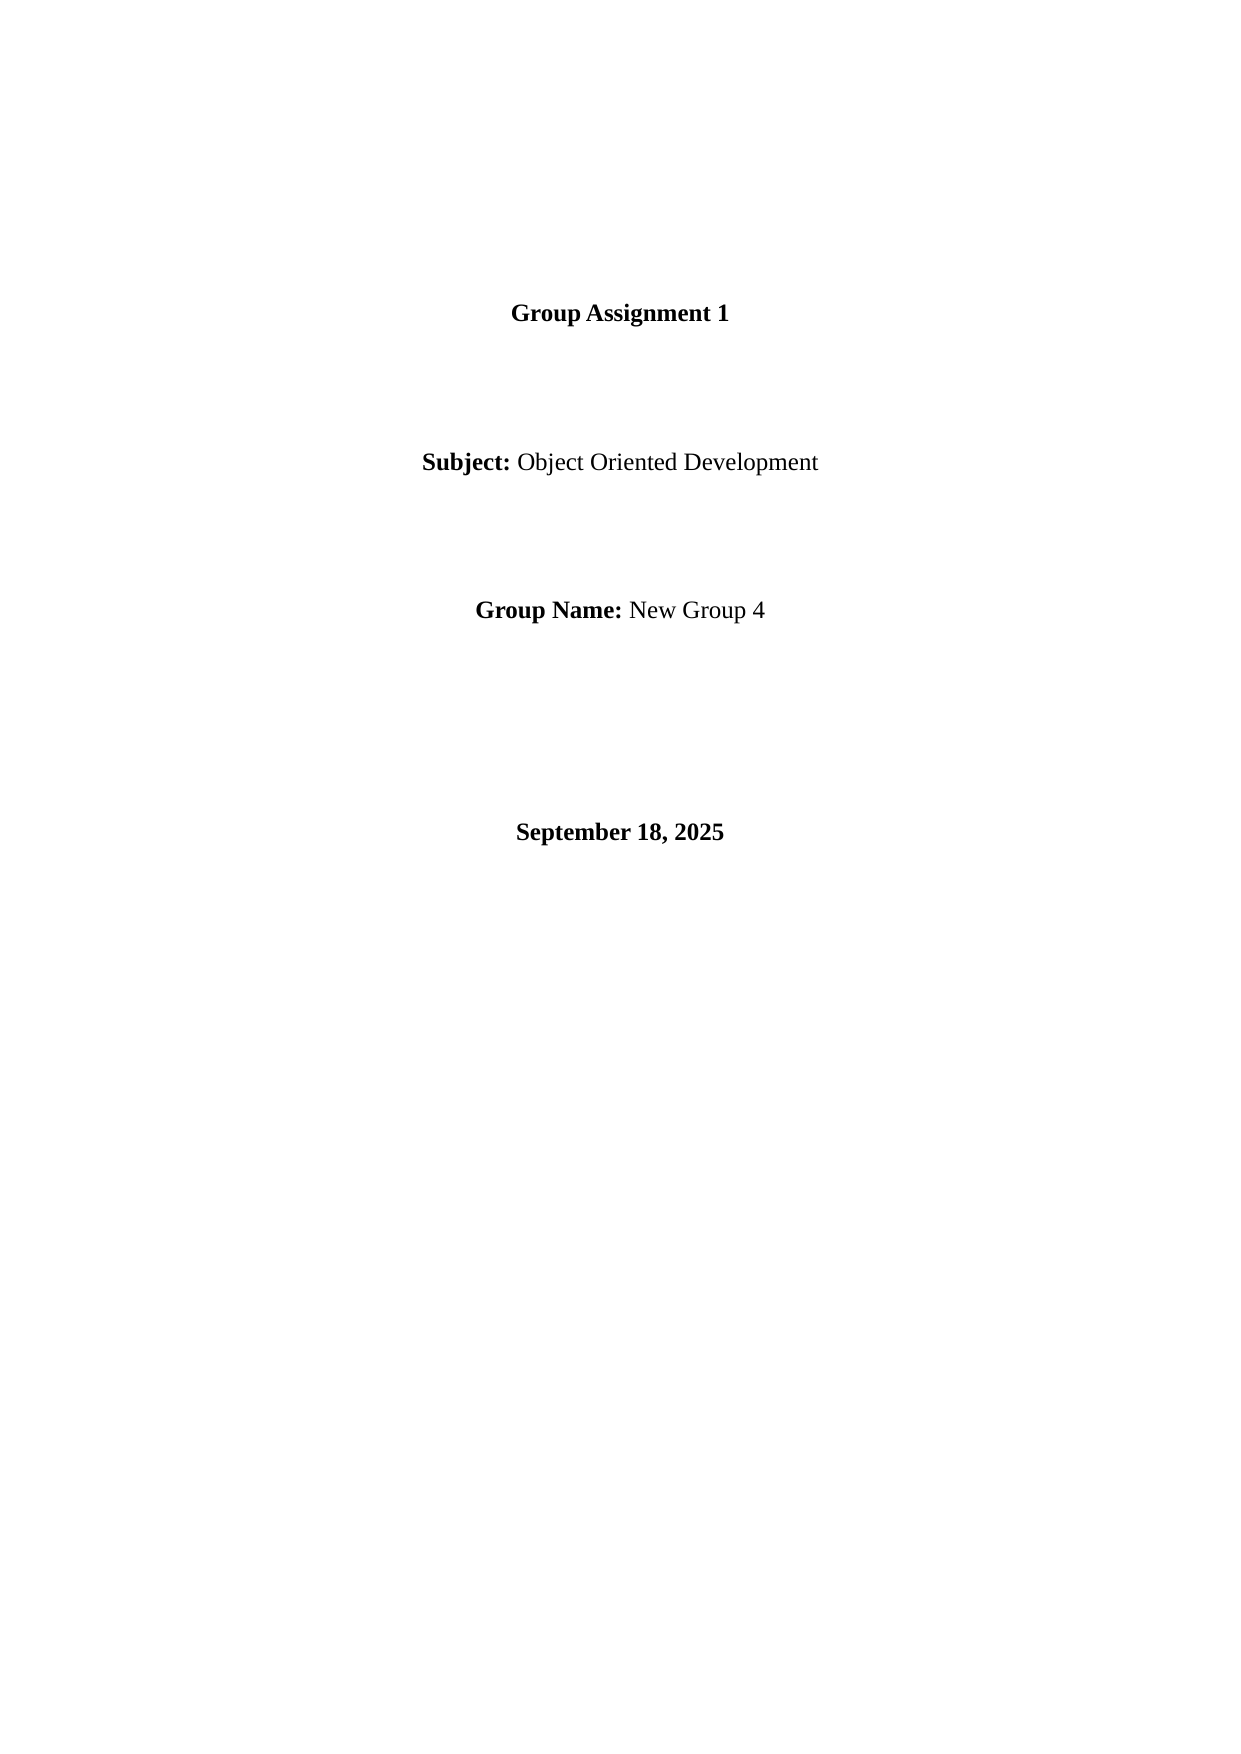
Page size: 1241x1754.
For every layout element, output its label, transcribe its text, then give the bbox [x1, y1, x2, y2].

text September 18, 2025 [150, 817, 1090, 846]
text Subject: Object Oriented Development [150, 447, 1090, 475]
text Group Assignment 1 [150, 298, 1090, 327]
text Group Name: New Group 4 [150, 595, 1090, 624]
